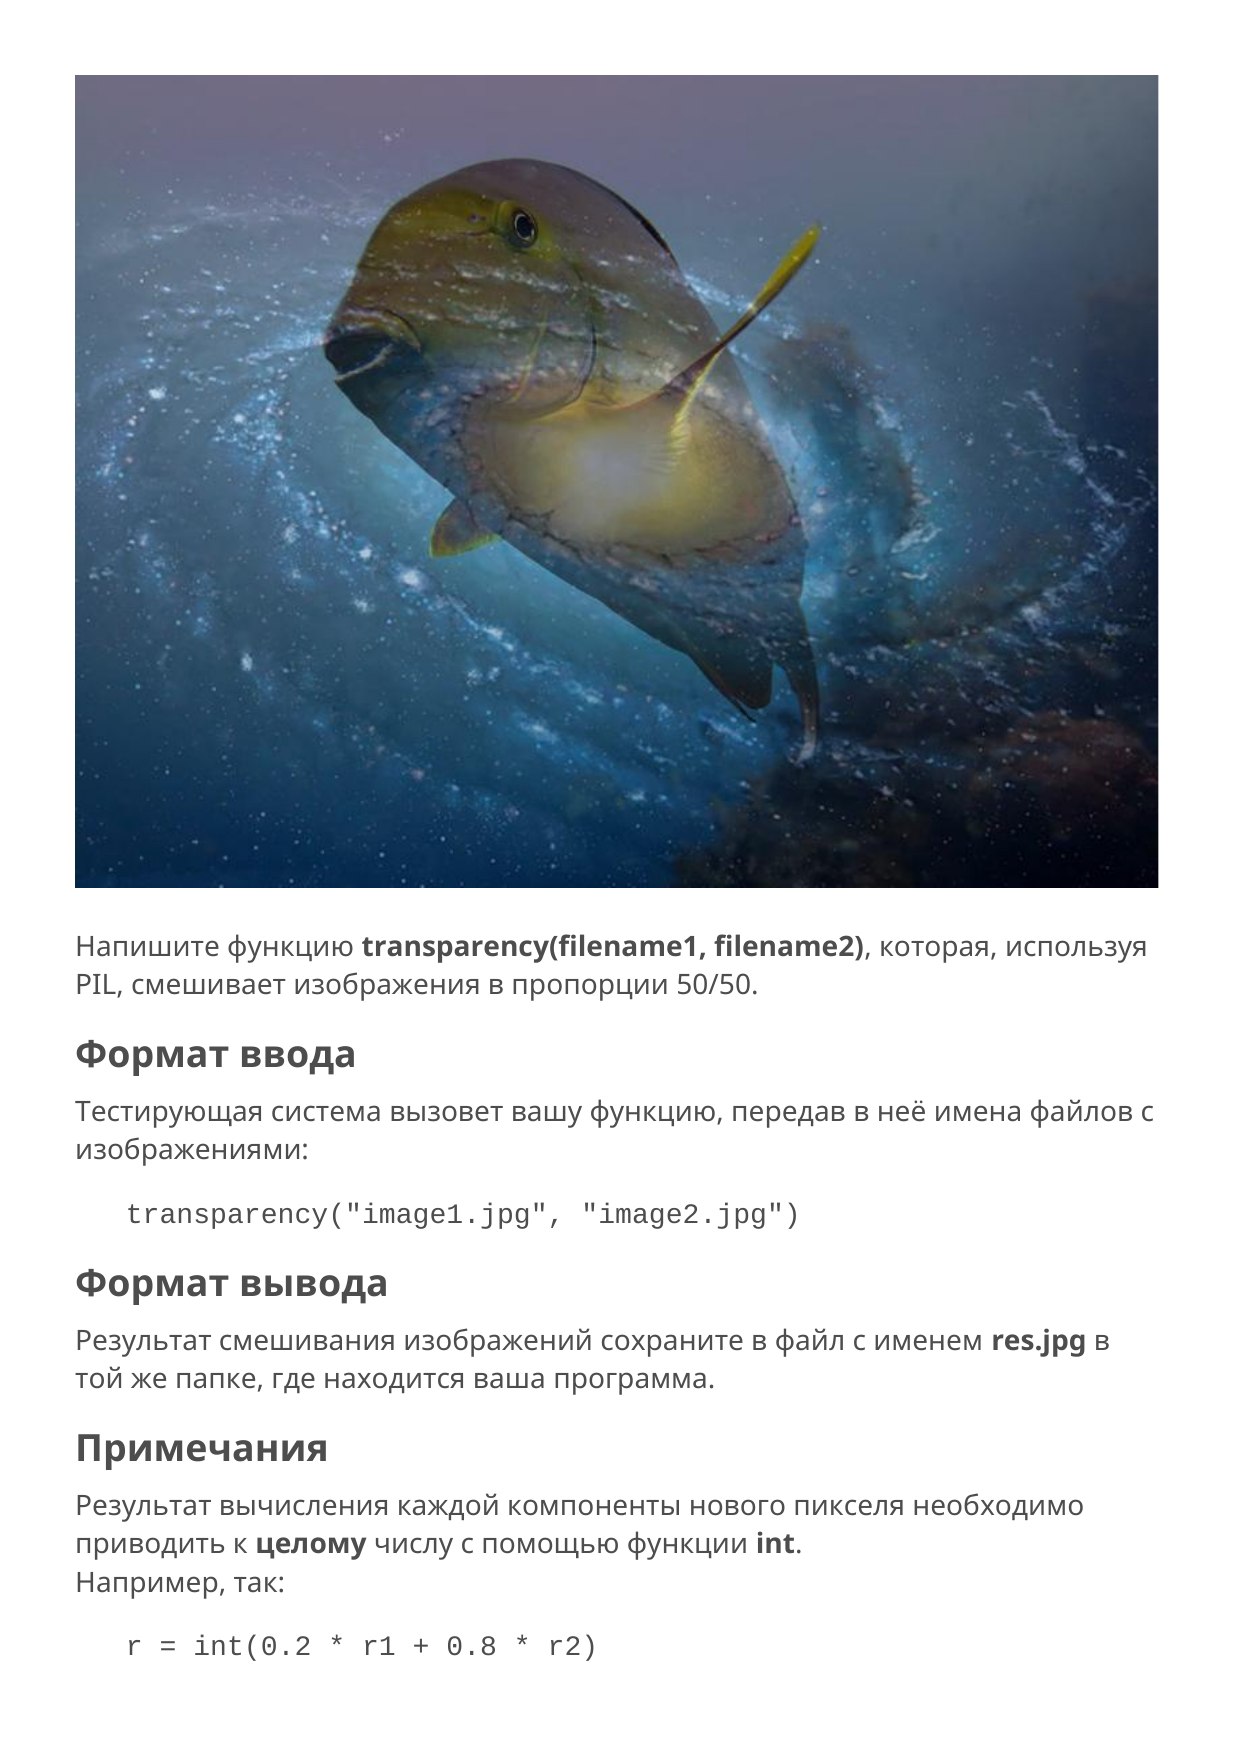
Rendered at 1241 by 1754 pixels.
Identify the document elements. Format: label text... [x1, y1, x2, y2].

text transparency("image1.jpg", "image2.jpg") [75, 1168, 1165, 1231]
text Формат вывода [75, 1256, 1165, 1307]
text Результат вычисления каждой компоненты нового пикселя необходимо приводить к целому числу с помощью функции int. Например, так: [75, 1485, 1165, 1600]
text Формат ввода [75, 1027, 1165, 1078]
picture [75, 75, 1159, 888]
text r = int(0.2 * r1 + 0.8 * r2) [75, 1600, 1165, 1664]
text Тестирующая система вызовет вашу функцию, передав в неё имена файлов с изображениями: [75, 1091, 1165, 1168]
text Примечания [75, 1422, 1165, 1473]
text Результат смешивания изображений сохраните в файл с именем res.jpg в той же папке, где находится ваша программа. [75, 1320, 1165, 1397]
